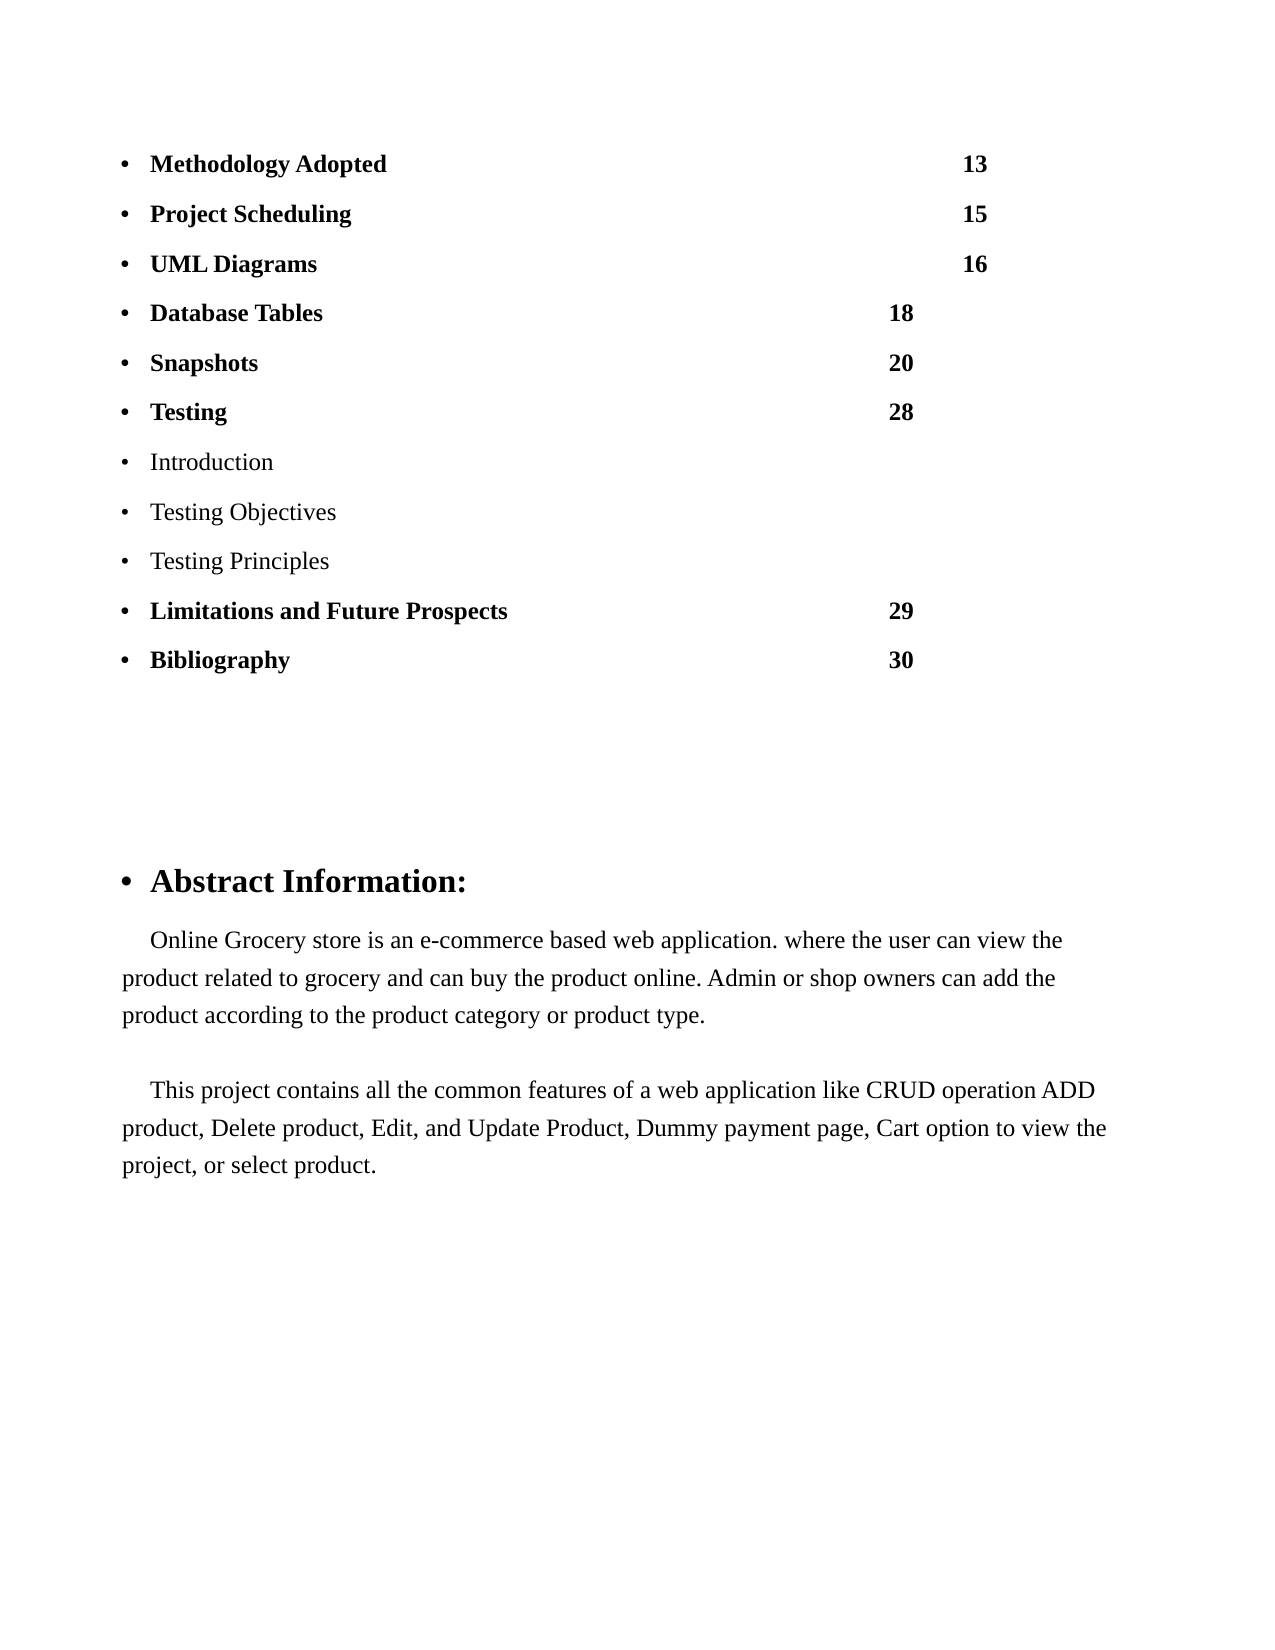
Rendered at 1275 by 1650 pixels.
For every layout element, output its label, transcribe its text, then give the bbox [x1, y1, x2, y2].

list Limitations and Future Prospects 29 [120, 596, 1125, 625]
list Abstract Information: [120, 869, 1125, 898]
list Bibliography 30 [120, 646, 1125, 674]
text This project contains all the common features of a web application like CRUD operation ADD product, Delete product, Edit, and Update Product, Dummy payment page, Cart option to view the project, or select product. [122, 1069, 1125, 1181]
list Testing Objectives [120, 497, 1125, 526]
list Project Scheduling 15 [120, 199, 1125, 228]
list UML Diagrams 16 [120, 249, 1125, 278]
list Database Tables 18 [120, 299, 1125, 327]
list Testing 28 [120, 398, 1125, 427]
text Online Grocery store is an e-commerce based web application. where the user can view the product related to grocery and can buy the product online. Admin or shop owners can add the product according to the product category or product type. [122, 919, 1125, 1031]
list Snapshots 20 [120, 348, 1125, 377]
list Methodology Adopted 13 [120, 150, 1125, 179]
list Testing Principles [120, 547, 1125, 575]
list Introduction [120, 447, 1125, 476]
